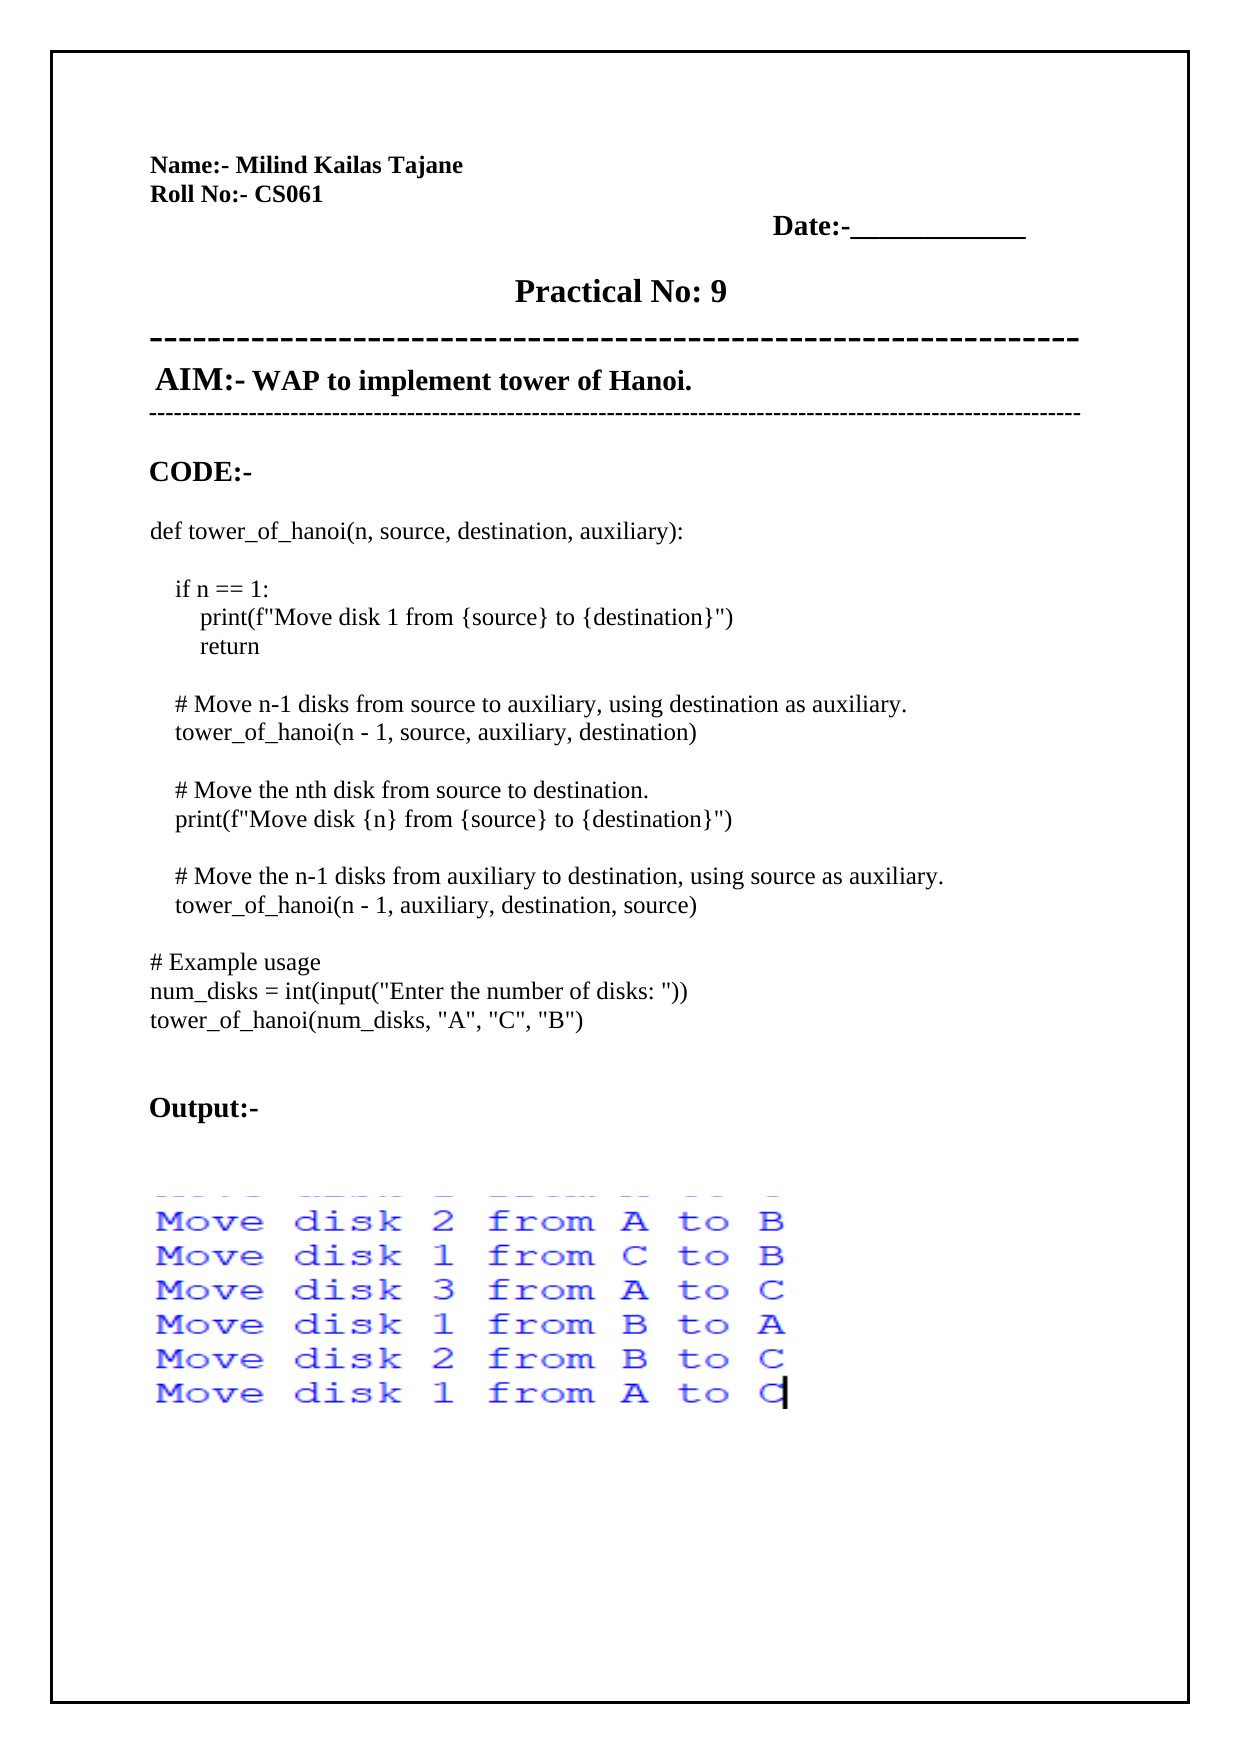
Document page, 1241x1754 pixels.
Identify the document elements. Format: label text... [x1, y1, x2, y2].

text tower_of_hanoi(n - 1, auxiliary, destination, source) [150, 890, 1090, 919]
text # Move n-1 disks from source to auxiliary, using destination as auxiliary. [150, 689, 1090, 717]
text if n == 1: [150, 574, 1090, 602]
text # Move the n-1 disks from auxiliary to destination, using source as auxiliary. [150, 861, 1090, 890]
text num_disks = int(input("Enter the number of disks: ")) [150, 976, 1090, 1005]
text tower_of_hanoi(num_disks, "A", "C", "B") [150, 1005, 1090, 1034]
text return [150, 631, 1090, 660]
text Practical No: 9 [150, 271, 1092, 309]
text Name:- Milind Kailas Tajane [150, 150, 1025, 179]
text CODE:- [148, 455, 308, 487]
text AIM:- WAP to implement tower of Hanoi. [148, 360, 1092, 398]
text def tower_of_hanoi(n, source, destination, auxiliary): [150, 516, 1090, 545]
text tower_of_hanoi(n - 1, source, auxiliary, destination) [150, 717, 1090, 746]
text # Example usage [150, 947, 1090, 976]
text print(f"Move disk {n} from {source} to {destination}") [150, 804, 1090, 832]
subtitle ---------------------------------------------------------------- [148, 310, 1092, 360]
text # Move the nth disk from source to destination. [150, 775, 1090, 804]
text Output:- [148, 1091, 1092, 1124]
text print(f"Move disk 1 from {source} to {destination}") [150, 602, 1090, 631]
text ---------------------------------------------------------------------------------------------------------------- [148, 398, 1092, 426]
text Roll No:- CS061 [150, 179, 1025, 208]
picture [148, 1196, 968, 1409]
text Date:-____________ [150, 208, 1025, 241]
